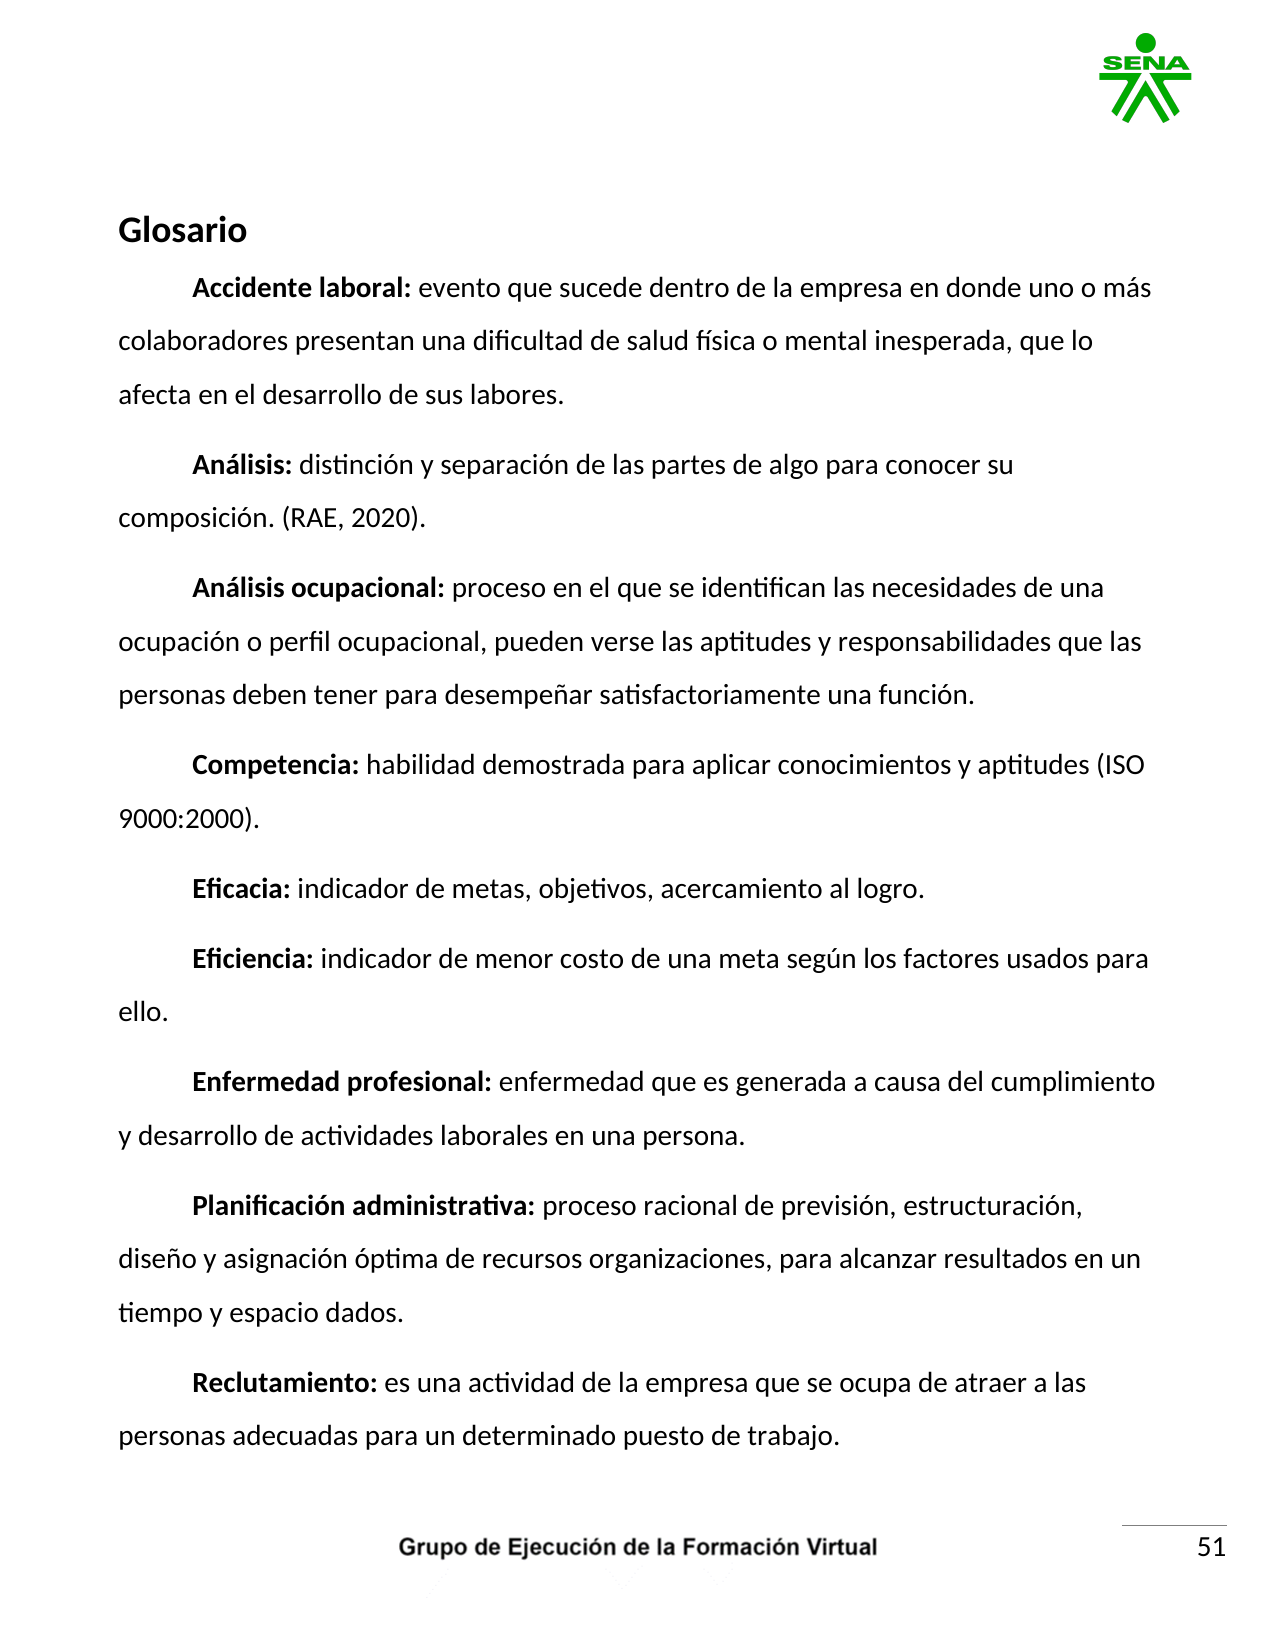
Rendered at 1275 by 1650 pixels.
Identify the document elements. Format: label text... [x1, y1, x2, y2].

text Glosario [118, 206, 1157, 252]
picture [1099, 33, 1192, 123]
text Análisis ocupacional: proceso en el que se identifican las necesidades de una ocupación o perfil ocupacional, pueden verse las aptitudes y responsabilidades que las personas deben tener para desempeñar satisfactoriamente una función. [118, 569, 1157, 712]
text Competencia: habilidad demostrada para aplicar conocimientos y aptitudes (ISO 9000:2000). [118, 746, 1157, 835]
text Eficiencia: indicador de menor costo de una meta según los factores usados para ello. [118, 940, 1157, 1029]
text Análisis: distinción y separación de las partes de algo para conocer su composición. (RAE, 2020). [118, 446, 1157, 535]
text Enfermedad profesional: enfermedad que es generada a causa del cumplimiento y desarrollo de actividades laborales en una persona. [118, 1063, 1157, 1153]
text Accidente laboral: evento que sucede dentro de la empresa en donde uno o más colaboradores presentan una dificultad de salud física o mental inesperada, que lo afecta en el desarrollo de sus labores. [118, 269, 1157, 411]
picture [0, 1486, 1275, 1598]
text Reclutamiento: es una actividad de la empresa que se ocupa de atraer a las personas adecuadas para un determinado puesto de trabajo. [118, 1364, 1157, 1453]
text Planificación administrativa: proceso racional de previsión, estructuración, diseño y asignación óptima de recursos organizaciones, para alcanzar resultados en un tiempo y espacio dados. [118, 1187, 1157, 1329]
text Eficacia: indicador de metas, objetivos, acercamiento al logro. [118, 870, 1157, 906]
